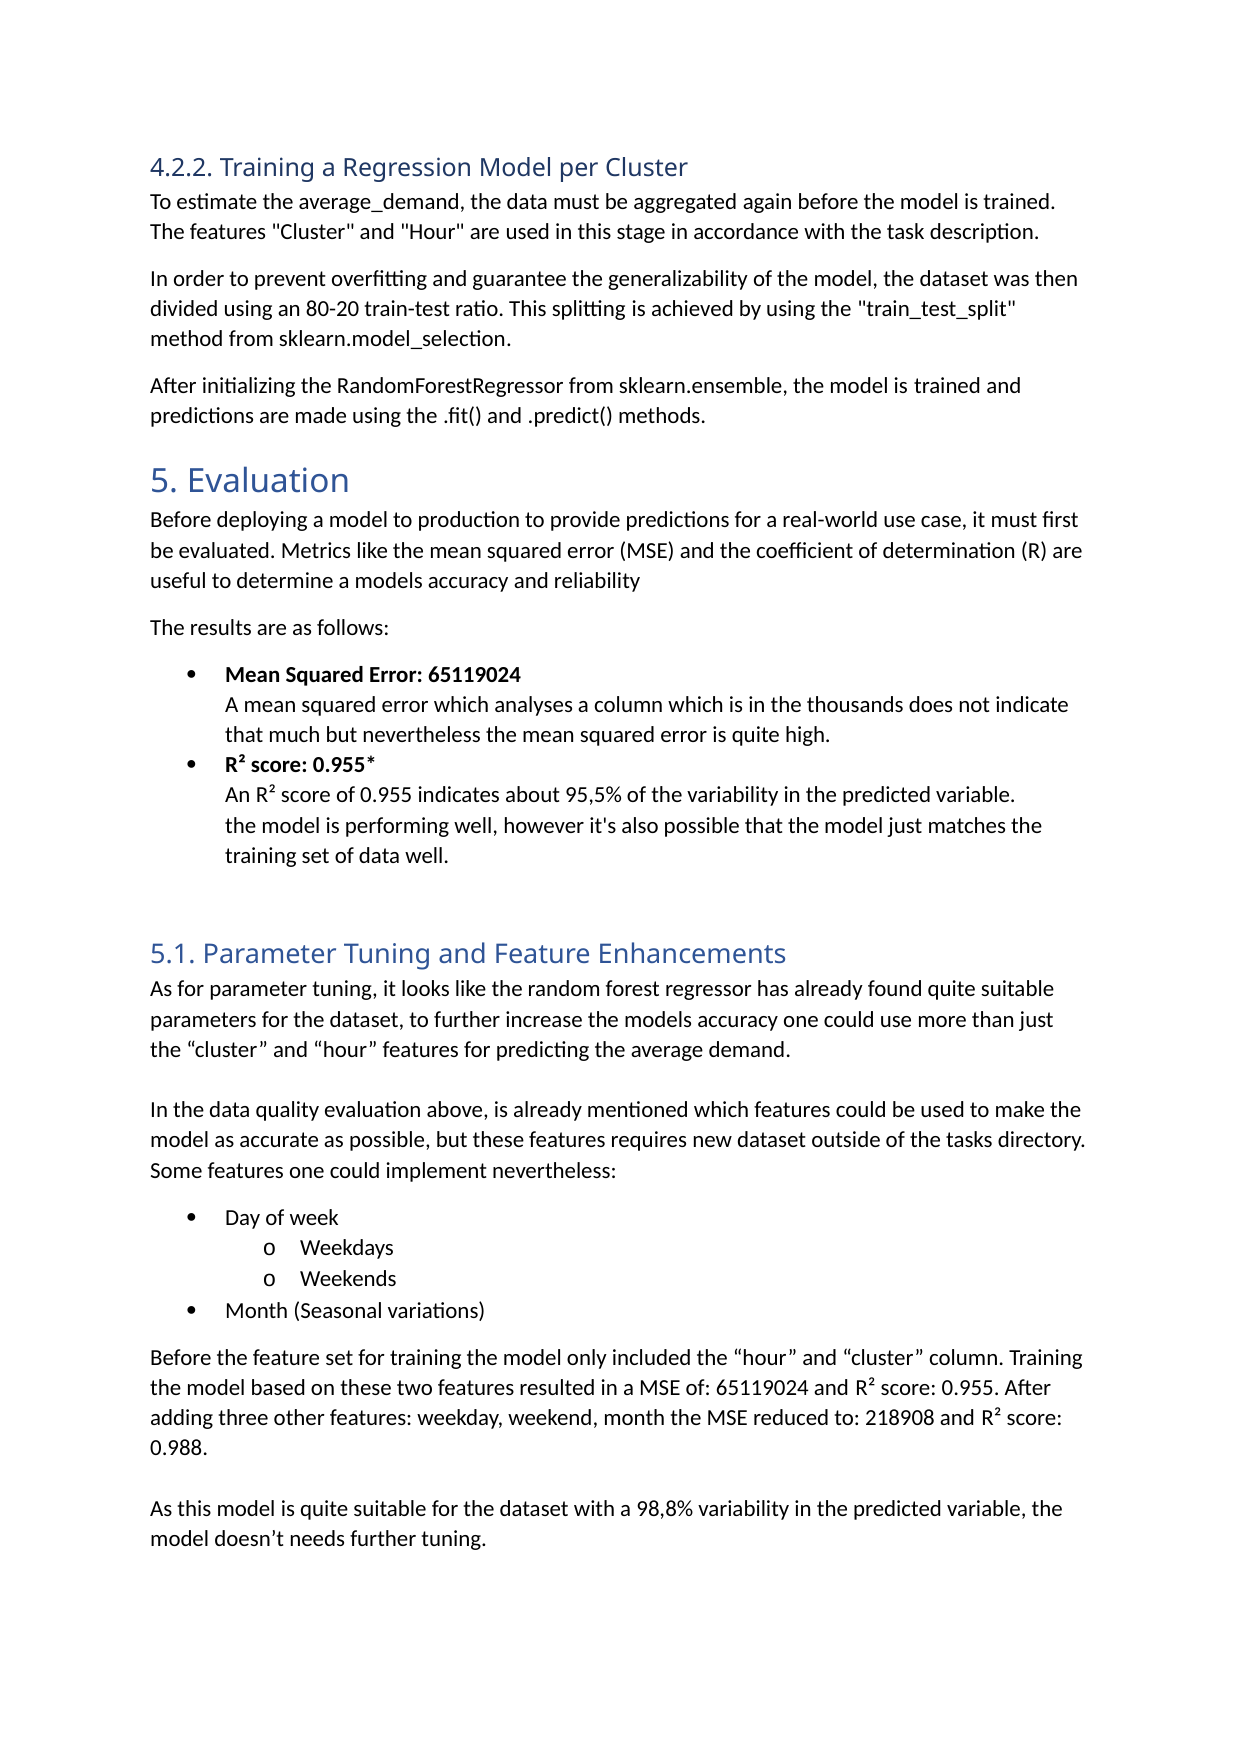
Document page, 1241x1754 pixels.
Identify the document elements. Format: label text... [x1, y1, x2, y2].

text After initializing the RandomForestRegressor from sklearn.ensemble, the model is trained and predictions are made using the .fit() and .predict() methods. [150, 371, 1090, 429]
text In order to prevent overfitting and guarantee the generalizability of the model, the dataset was then divided using an 80-20 train-test ratio. This splitting is achieved by using the "train_test_split" method from sklearn.model_selection. [150, 264, 1090, 352]
list Weekdays [262, 1233, 1090, 1262]
text Before the feature set for training the model only included the “hour” and “cluster” column. Training the model based on these two features resulted in a MSE of: 65119024 and R² score: 0.955. After adding three other features: weekday, weekend, month the MSE reduced to: 218908 and R² score: 0.988. As this model is quite suitable for the dataset with a 98,8% variability in the predicted variable, the model doesn’t needs further tuning. [150, 1343, 1090, 1552]
text As for parameter tuning, it looks like the random forest regressor has already found quite suitable parameters for the dataset, to further increase the models accuracy one could use more than just the “cluster” and “hour” features for predicting the average demand. In the data quality evaluation above, is already mentioned which features could be used to make the model as accurate as possible, but these features requires new dataset outside of the tasks directory. Some features one could implement nevertheless: [150, 974, 1090, 1184]
list Weekends [262, 1264, 1090, 1293]
list Mean Squared Error: 65119024 A mean squared error which analyses a column which is in the thousands does not indicate that much but nevertheless the mean squared error is quite high. [187, 660, 1090, 748]
text To estimate the average_demand, the data must be aggregated again before the model is trained. The features "Cluster" and "Hour" are used in this stage in accordance with the task description. [150, 187, 1090, 245]
subtitle 5. Evaluation [150, 457, 1090, 502]
list Month (Seasonal variations) [187, 1296, 1090, 1324]
subtitle 4.2.2. Training a Regression Model per Cluster [150, 150, 1090, 184]
list Day of week [187, 1203, 1090, 1231]
list R² score: 0.955* An R² score of 0.955 indicates about 95,5% of the variability in the predicted variable. the model is performing well, however it's also possible that the model just matches the training set of data well. [187, 750, 1090, 869]
text The results are as follows: [150, 613, 1090, 641]
subtitle 5.1. Parameter Tuning and Feature Enhancements [150, 935, 1090, 972]
text Before deploying a model to production to provide predictions for a real-world use case, it must first be evaluated. Metrics like the mean squared error (MSE) and the coefficient of determination (R) are useful to determine a models accuracy and reliability [150, 506, 1090, 594]
